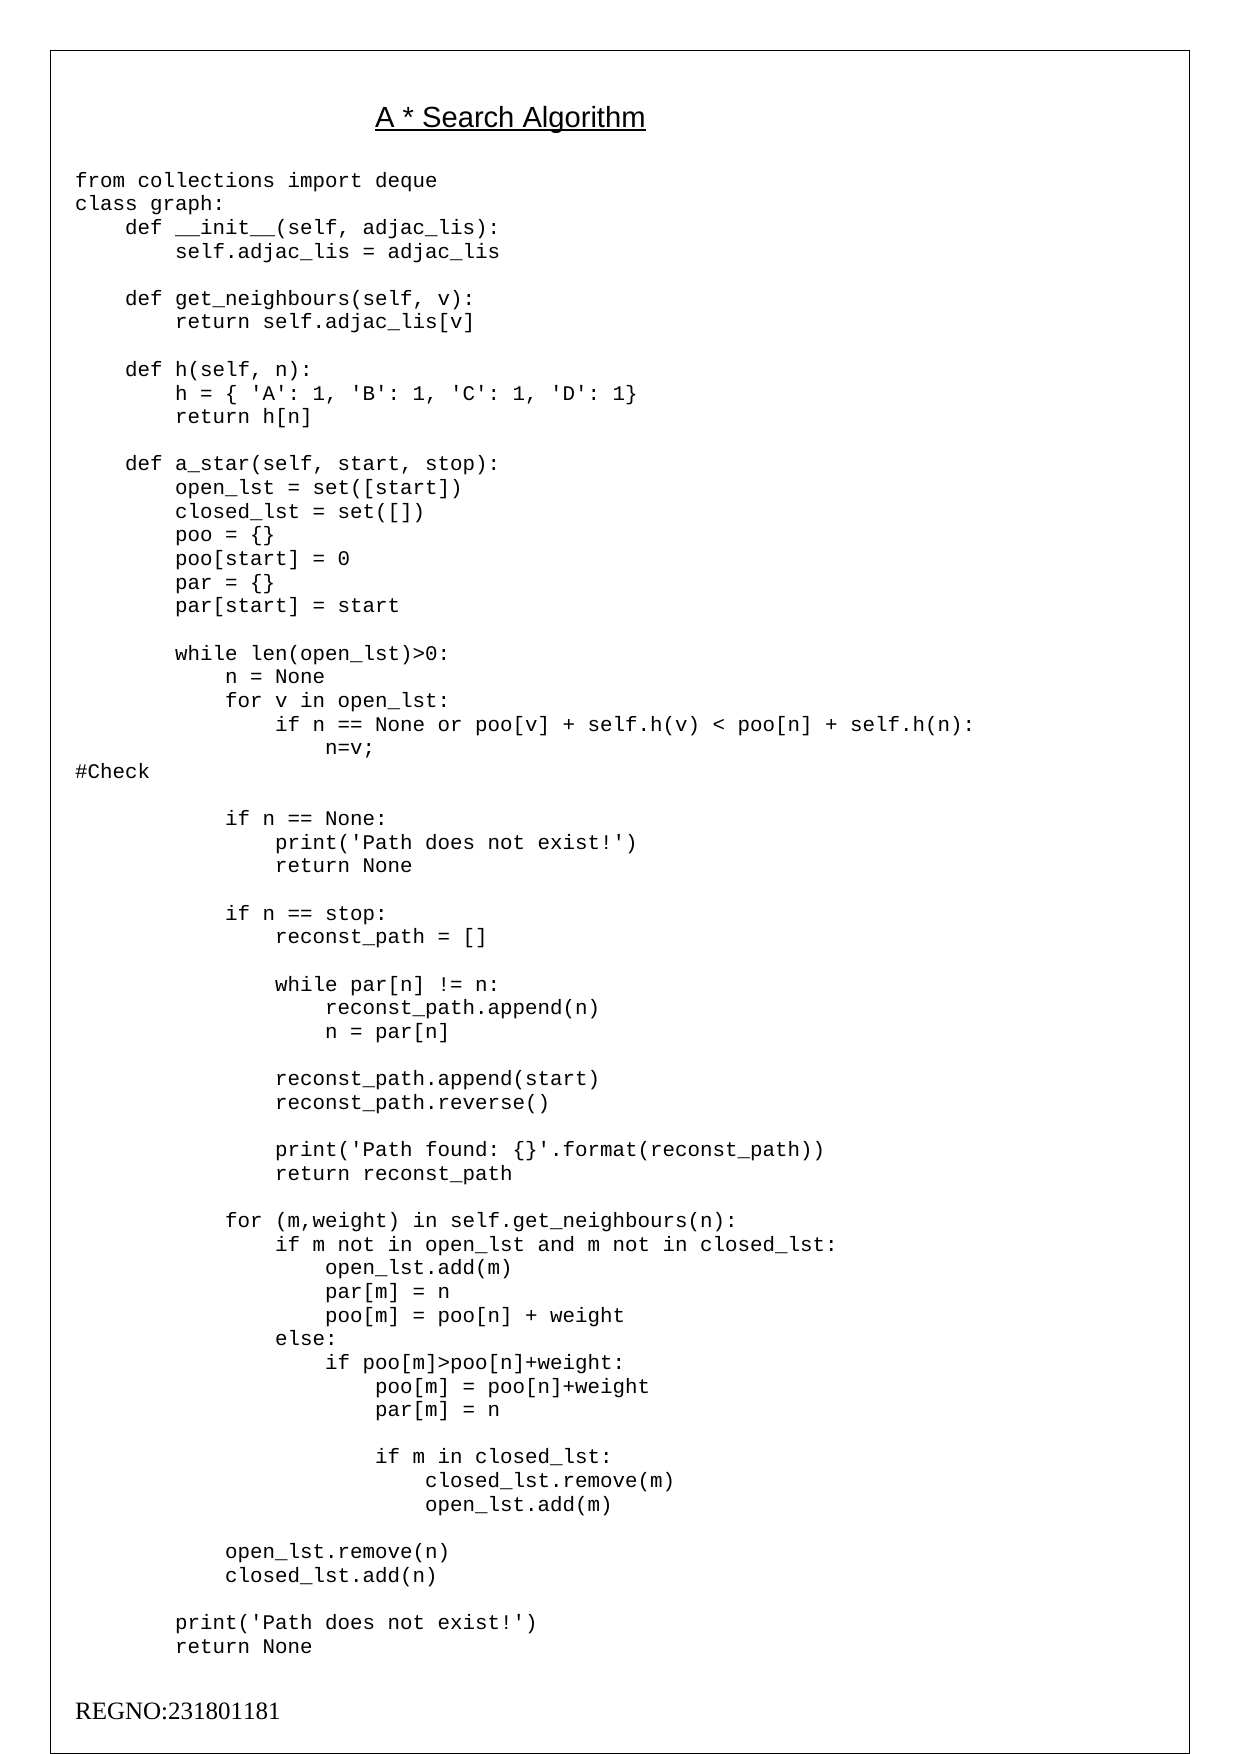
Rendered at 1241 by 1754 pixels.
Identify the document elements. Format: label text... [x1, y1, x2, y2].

text closed_lst = set([]) [75, 501, 1165, 524]
subtitle A * Search Algorithm [75, 100, 1165, 133]
text poo[m] = poo[n] + weight [75, 1305, 1165, 1328]
text print('Path does not exist!') [75, 832, 1165, 855]
text reconst_path.append(n) [75, 997, 1165, 1021]
text return self.adjac_lis[v] [75, 312, 1165, 335]
text return None [75, 855, 1165, 879]
text poo = {} [75, 524, 1165, 548]
text par = {} [75, 572, 1165, 595]
text class graph: [75, 193, 1165, 217]
text open_lst = set([start]) [75, 477, 1165, 501]
text print('Path does not exist!') [75, 1612, 1165, 1636]
text n = par[n] [75, 1021, 1165, 1044]
text return None [75, 1636, 1165, 1659]
text closed_lst.add(n) [75, 1565, 1165, 1588]
text def a_star(self, start, stop): [75, 453, 1165, 477]
text return reconst_path [75, 1163, 1165, 1186]
text h = { 'A': 1, 'B': 1, 'C': 1, 'D': 1} [75, 382, 1165, 406]
text open_lst.remove(n) [75, 1541, 1165, 1565]
text if n == None: [75, 808, 1165, 832]
text poo[start] = 0 [75, 548, 1165, 572]
text n = None [75, 666, 1165, 690]
text par[start] = start [75, 595, 1165, 619]
text par[m] = n [75, 1281, 1165, 1305]
text def h(self, n): [75, 359, 1165, 382]
text if m in closed_lst: [75, 1447, 1165, 1470]
text return h[n] [75, 406, 1165, 430]
text else: [75, 1328, 1165, 1352]
text reconst_path.reverse() [75, 1092, 1165, 1116]
text open_lst.add(m) [75, 1494, 1165, 1517]
text if m not in open_lst and m not in closed_lst: [75, 1234, 1165, 1257]
text from collections import deque [75, 170, 1165, 193]
text open_lst.add(m) [75, 1257, 1165, 1281]
text for (m,weight) in self.get_neighbours(n): [75, 1210, 1165, 1234]
text while len(open_lst)>0: [75, 643, 1165, 666]
text if poo[m]>poo[n]+weight: [75, 1352, 1165, 1376]
text poo[m] = poo[n]+weight [75, 1376, 1165, 1399]
text def get_neighbours(self, v): [75, 288, 1165, 312]
text while par[n] != n: [75, 974, 1165, 997]
text def __init__(self, adjac_lis): [75, 217, 1165, 241]
text if n == stop: [75, 903, 1165, 926]
text if n == None or poo[v] + self.h(v) < poo[n] + self.h(n): [75, 713, 1165, 737]
text n=v; #Check [75, 737, 1165, 784]
text closed_lst.remove(m) [75, 1470, 1165, 1494]
text reconst_path.append(start) [75, 1068, 1165, 1092]
text reconst_path = [] [75, 926, 1165, 950]
text par[m] = n [75, 1399, 1165, 1423]
text for v in open_lst: [75, 690, 1165, 713]
text self.adjac_lis = adjac_lis [75, 241, 1165, 264]
text print('Path found: {}'.format(reconst_path)) [75, 1139, 1165, 1163]
